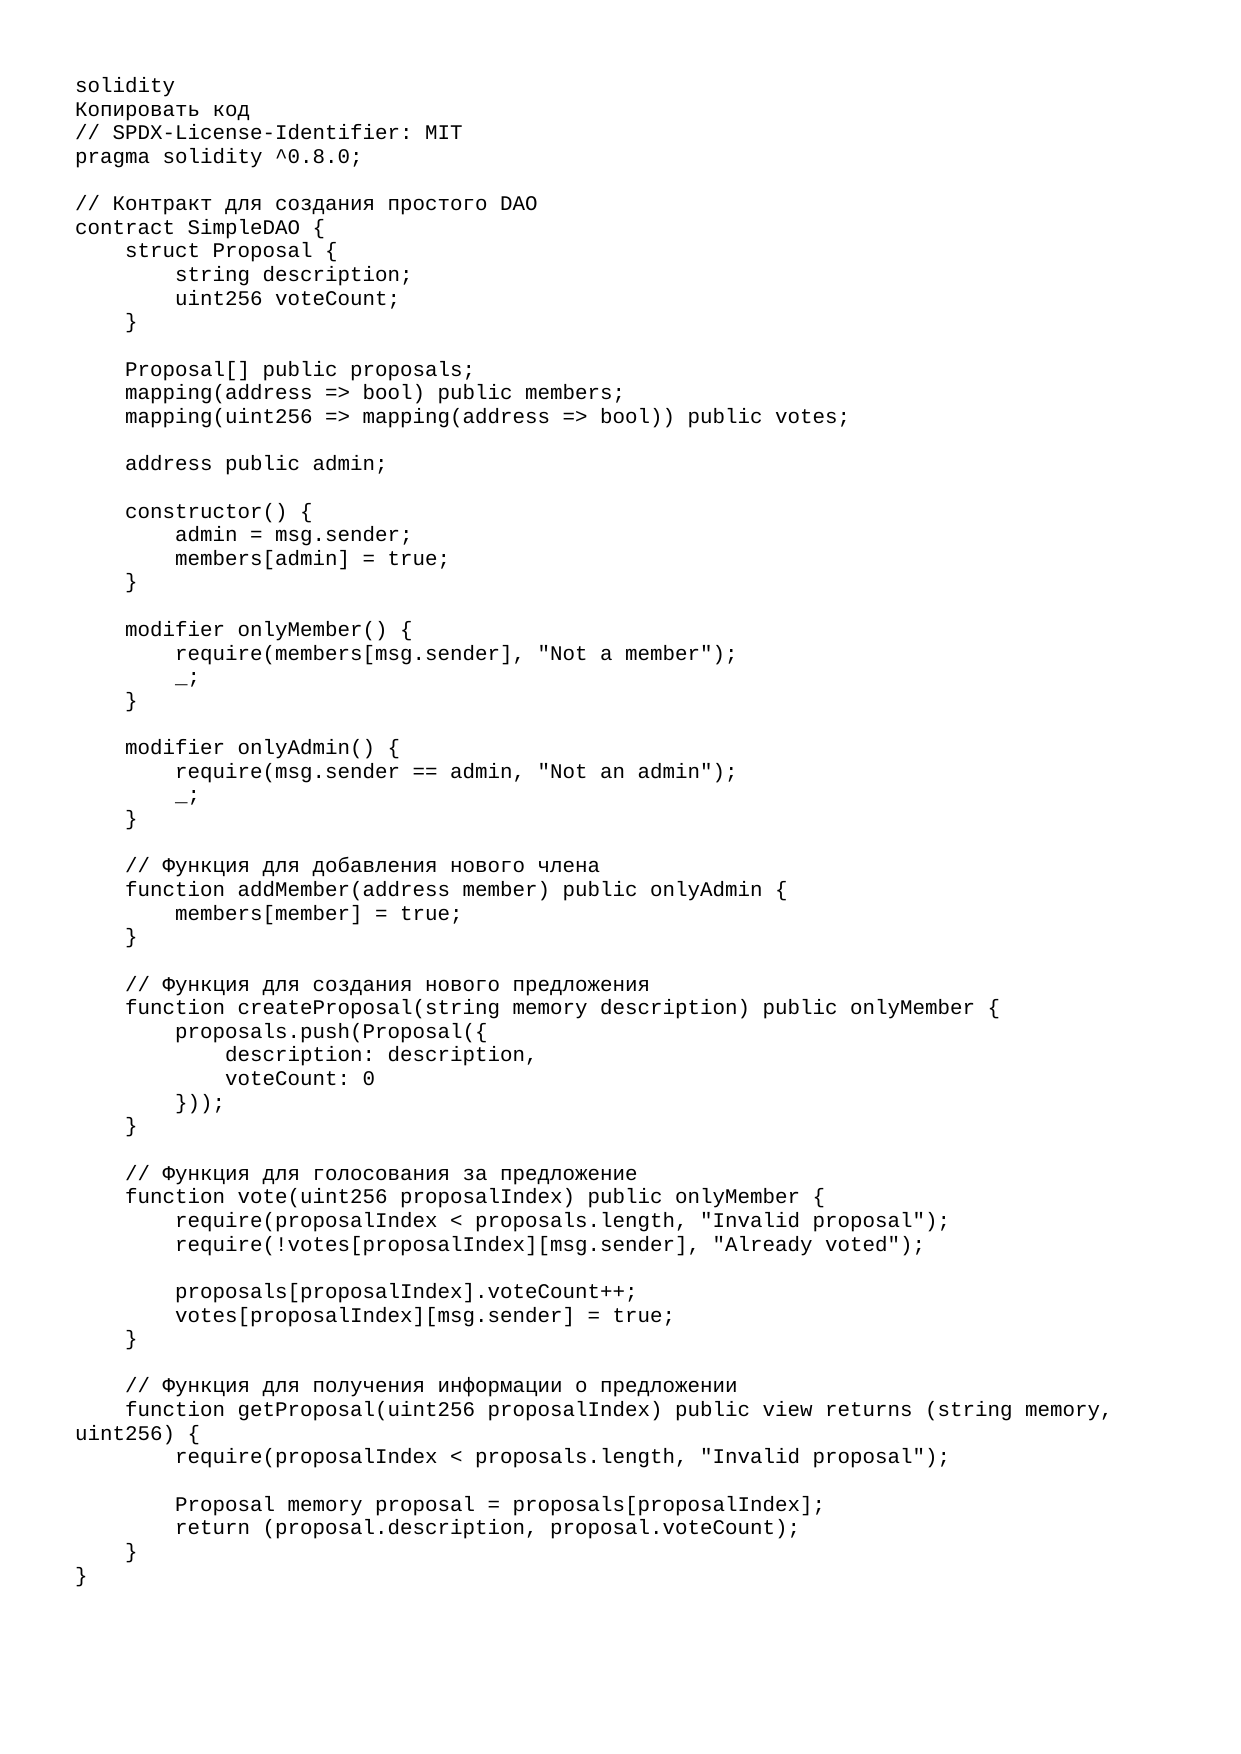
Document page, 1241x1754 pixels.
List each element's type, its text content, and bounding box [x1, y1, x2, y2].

text } [75, 572, 1165, 595]
text } [75, 1541, 1165, 1565]
text require(proposalIndex < proposals.length, "Invalid proposal"); [75, 1446, 1165, 1470]
text // Функция для голосования за предложение [75, 1163, 1165, 1186]
text address public admin; [75, 453, 1165, 477]
text // Функция для создания нового предложения [75, 973, 1165, 997]
text } [75, 311, 1165, 335]
text constructor() { [75, 501, 1165, 524]
text struct Proposal { [75, 241, 1165, 264]
text } [75, 1115, 1165, 1139]
text } [75, 926, 1165, 950]
text } [75, 690, 1165, 713]
text _; [75, 784, 1165, 808]
text // Функция для получения информации о предложении [75, 1376, 1165, 1399]
text Proposal[] public proposals; [75, 359, 1165, 382]
text function vote(uint256 proposalIndex) public onlyMember { [75, 1186, 1165, 1210]
text } [75, 1565, 1165, 1588]
text proposals[proposalIndex].voteCount++; [75, 1281, 1165, 1304]
text modifier onlyMember() { [75, 619, 1165, 642]
text // Контракт для создания простого DAO [75, 193, 1165, 217]
text Proposal memory proposal = proposals[proposalIndex]; [75, 1494, 1165, 1517]
text require(members[msg.sender], "Not a member"); [75, 642, 1165, 666]
text } [75, 1328, 1165, 1352]
text mapping(uint256 => mapping(address => bool)) public votes; [75, 406, 1165, 430]
text solidity [75, 75, 1165, 99]
text admin = msg.sender; [75, 524, 1165, 548]
text return (proposal.description, proposal.voteCount); [75, 1517, 1165, 1541]
text string description; [75, 264, 1165, 288]
text members[member] = true; [75, 903, 1165, 926]
text require(msg.sender == admin, "Not an admin"); [75, 761, 1165, 784]
text votes[proposalIndex][msg.sender] = true; [75, 1304, 1165, 1328]
text Копировать код [75, 99, 1165, 122]
text mapping(address => bool) public members; [75, 382, 1165, 406]
text uint256 voteCount; [75, 288, 1165, 311]
text description: description, [75, 1044, 1165, 1068]
text function getProposal(uint256 proposalIndex) public view returns (string memory, uint256) { [75, 1399, 1165, 1446]
text require(!votes[proposalIndex][msg.sender], "Already voted"); [75, 1234, 1165, 1257]
text voteCount: 0 [75, 1068, 1165, 1092]
text pragma solidity ^0.8.0; [75, 146, 1165, 169]
text contract SimpleDAO { [75, 217, 1165, 241]
text _; [75, 666, 1165, 690]
text function createProposal(string memory description) public onlyMember { [75, 997, 1165, 1021]
text members[admin] = true; [75, 548, 1165, 572]
text // SPDX-License-Identifier: MIT [75, 122, 1165, 146]
text proposals.push(Proposal({ [75, 1021, 1165, 1044]
text modifier onlyAdmin() { [75, 737, 1165, 761]
text require(proposalIndex < proposals.length, "Invalid proposal"); [75, 1210, 1165, 1234]
text } [75, 808, 1165, 832]
text function addMember(address member) public onlyAdmin { [75, 879, 1165, 903]
text })); [75, 1092, 1165, 1115]
text // Функция для добавления нового члена [75, 855, 1165, 879]
